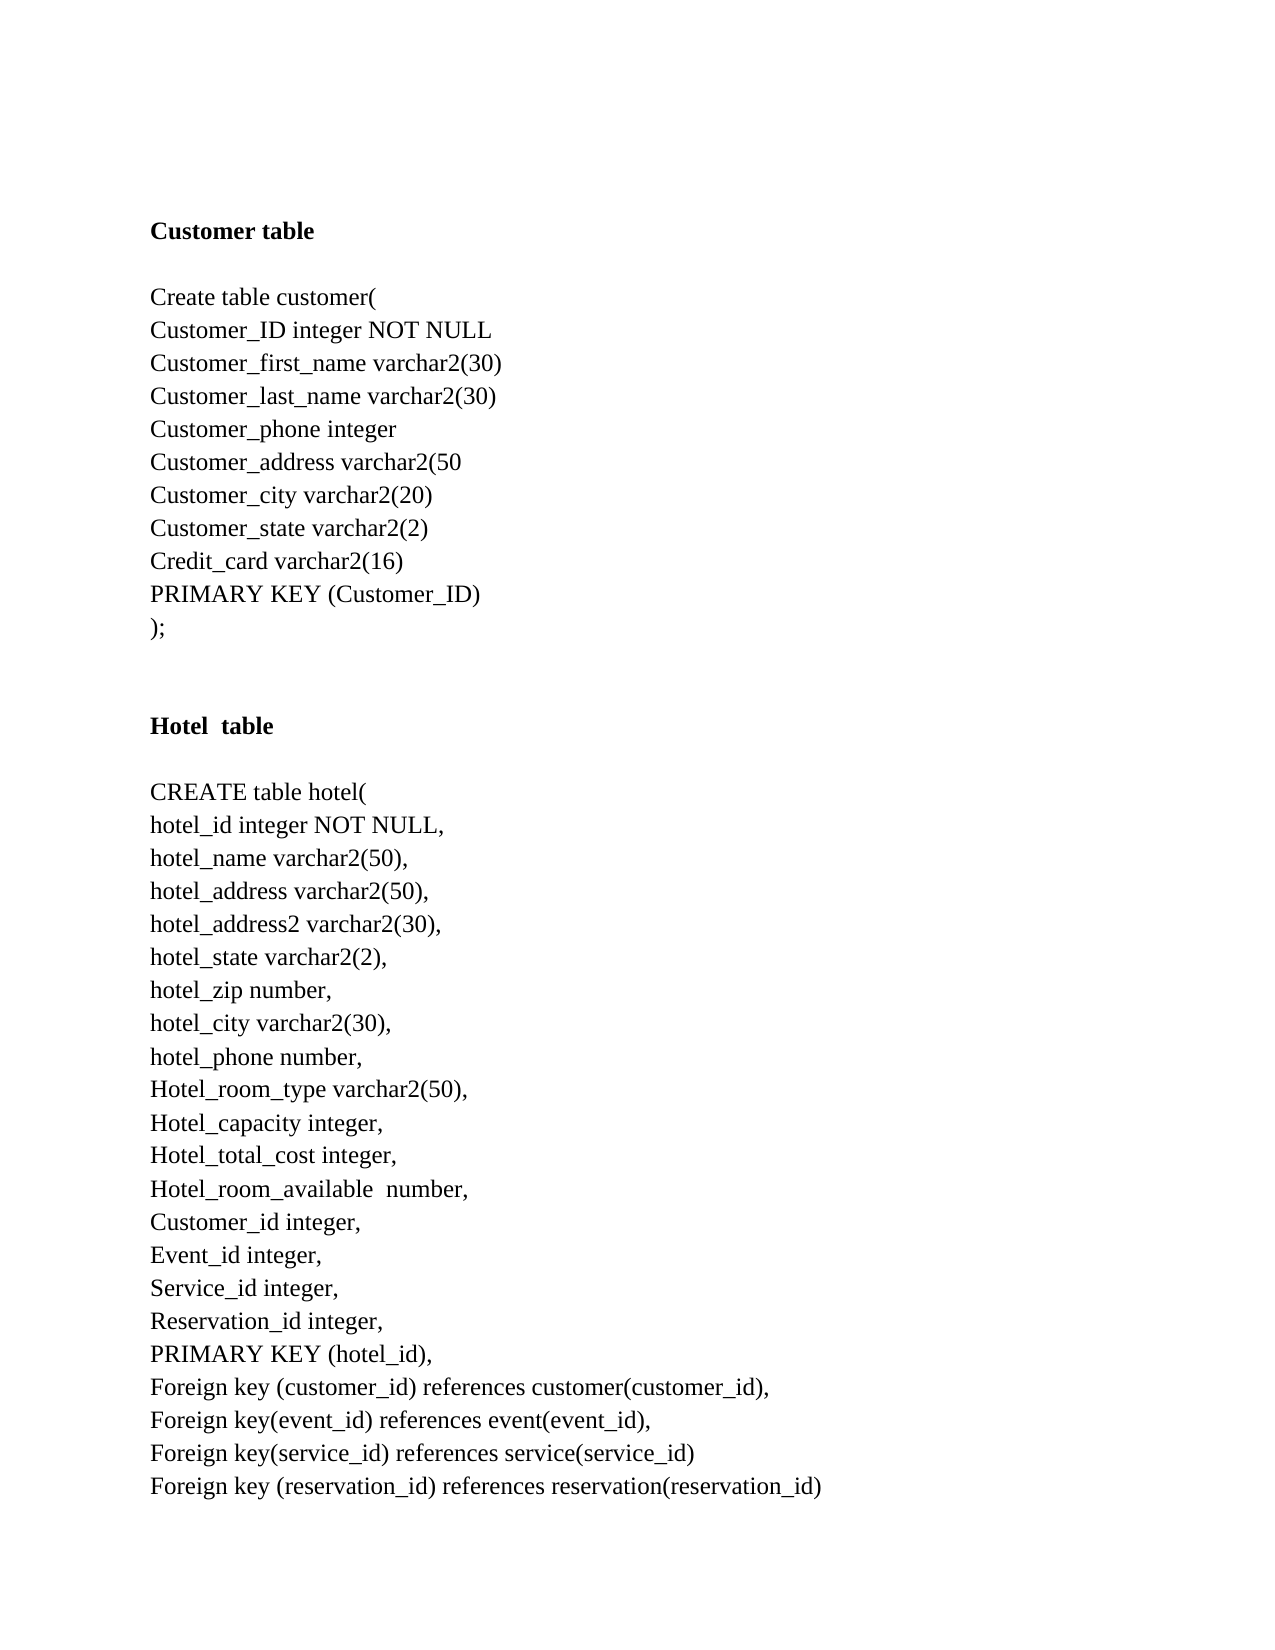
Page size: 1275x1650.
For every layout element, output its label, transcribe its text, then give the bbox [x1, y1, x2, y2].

text hotel_id integer NOT NULL, [150, 810, 1125, 839]
text Hotel_room_type varchar2(50), [150, 1074, 1125, 1103]
text hotel_address2 varchar2(30), [150, 909, 1125, 938]
text hotel_name varchar2(50), [150, 843, 1125, 872]
text PRIMARY KEY (hotel_id), [150, 1339, 1125, 1367]
text Foreign key (customer_id) references customer(customer_id), [150, 1372, 1125, 1401]
text Hotel table [150, 711, 1125, 740]
text Service_id integer, [150, 1273, 1125, 1301]
text Customer_ID integer NOT NULL [150, 315, 1125, 344]
text Customer_id integer, [150, 1207, 1125, 1235]
text Customer_state varchar2(2) [150, 513, 1125, 542]
text CREATE table hotel( [150, 777, 1125, 806]
text Reservation_id integer, [150, 1306, 1125, 1334]
text Foreign key(service_id) references service(service_id) [150, 1438, 1125, 1467]
text Customer table [150, 216, 1125, 245]
text Customer_city varchar2(20) [150, 480, 1125, 509]
text hotel_state varchar2(2), [150, 942, 1125, 971]
text Credit_card varchar2(16) [150, 546, 1125, 575]
text hotel_address varchar2(50), [150, 876, 1125, 905]
text ); [150, 612, 1125, 641]
text Foreign key(event_id) references event(event_id), [150, 1405, 1125, 1433]
text PRIMARY KEY (Customer_ID) [150, 579, 1125, 608]
text Event_id integer, [150, 1240, 1125, 1268]
text Customer_first_name varchar2(30) [150, 348, 1125, 377]
text Hotel_room_available number, [150, 1174, 1125, 1202]
text Customer_address varchar2(50 [150, 447, 1125, 476]
text hotel_zip number, [150, 976, 1125, 1004]
text Create table customer( [150, 282, 1125, 311]
text hotel_city varchar2(30), [150, 1008, 1125, 1037]
text Hotel_capacity integer, Hotel_total_cost integer, [150, 1108, 1125, 1169]
text Customer_last_name varchar2(30) [150, 381, 1125, 410]
text hotel_phone number, [150, 1042, 1125, 1070]
text Foreign key (reservation_id) references reservation(reservation_id) [150, 1471, 1125, 1499]
text Customer_phone integer [150, 414, 1125, 443]
